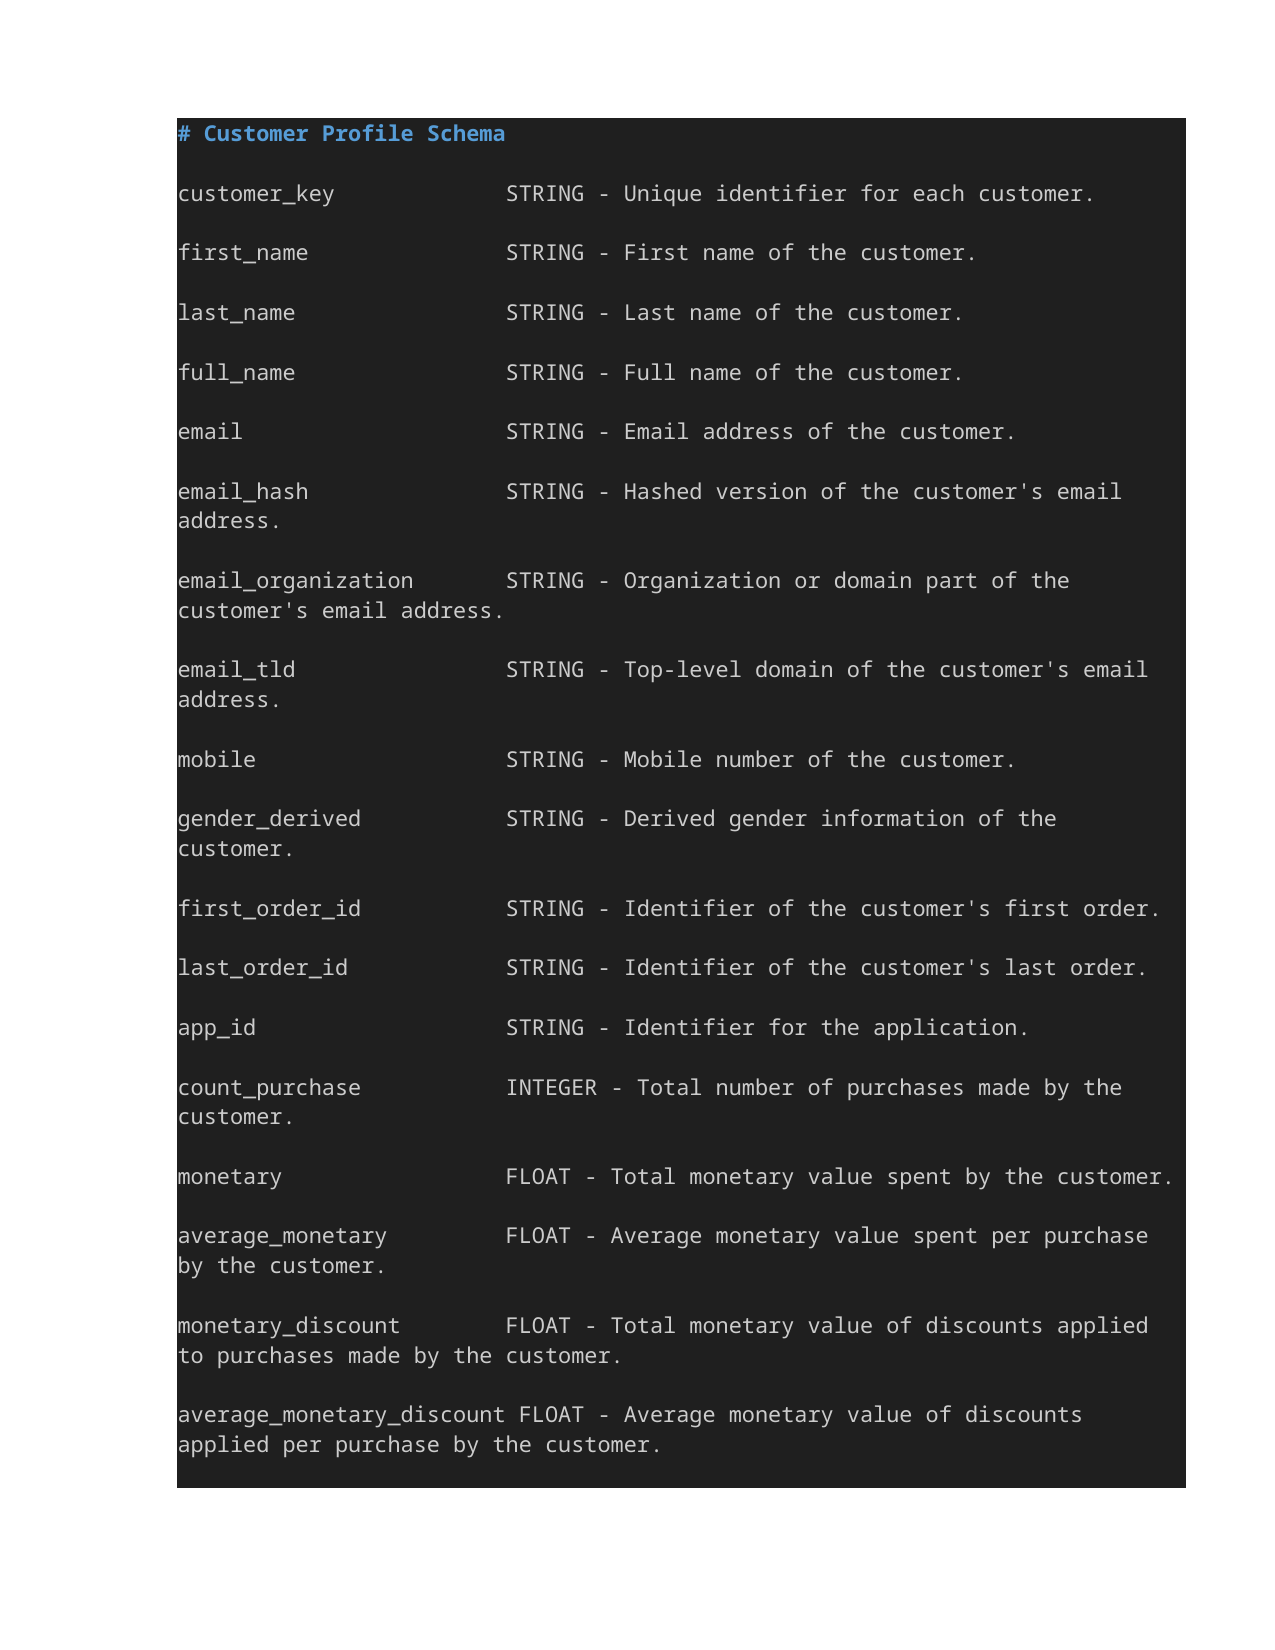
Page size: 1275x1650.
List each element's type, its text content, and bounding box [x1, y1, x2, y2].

text mobile STRING - Mobile number of the customer. [177, 744, 1186, 773]
text full_name STRING - Full name of the customer. [177, 356, 1186, 386]
text email_hash STRING - Hashed version of the customer's email address. [177, 476, 1186, 535]
text count_purchase INTEGER - Total number of purchases made by the customer. [177, 1071, 1186, 1131]
text email STRING - Email address of the customer. [177, 416, 1186, 446]
text average_monetary_discount FLOAT - Average monetary value of discounts applied per purchase by the customer. [177, 1399, 1186, 1459]
text app_id STRING - Identifier for the application. [177, 1012, 1186, 1042]
text first_order_id STRING - Identifier of the customer's first order. [177, 893, 1186, 922]
text last_order_id STRING - Identifier of the customer's last order. [177, 952, 1186, 982]
text email_organization STRING - Organization or domain part of the customer's email address. [177, 565, 1186, 624]
text # Customer Profile Schema [177, 118, 1186, 148]
text customer_key STRING - Unique identifier for each customer. [177, 178, 1186, 207]
text first_name STRING - First name of the customer. [177, 237, 1186, 267]
text monetary_discount FLOAT - Total monetary value of discounts applied to purchases made by the customer. [177, 1310, 1186, 1369]
text last_name STRING - Last name of the customer. [177, 297, 1186, 327]
text email_tld STRING - Top-level domain of the customer's email address. [177, 654, 1186, 714]
text gender_derived STRING - Derived gender information of the customer. [177, 803, 1186, 863]
text monetary FLOAT - Total monetary value spent by the customer. [177, 1161, 1186, 1191]
text average_monetary FLOAT - Average monetary value spent per purchase by the customer. [177, 1220, 1186, 1280]
